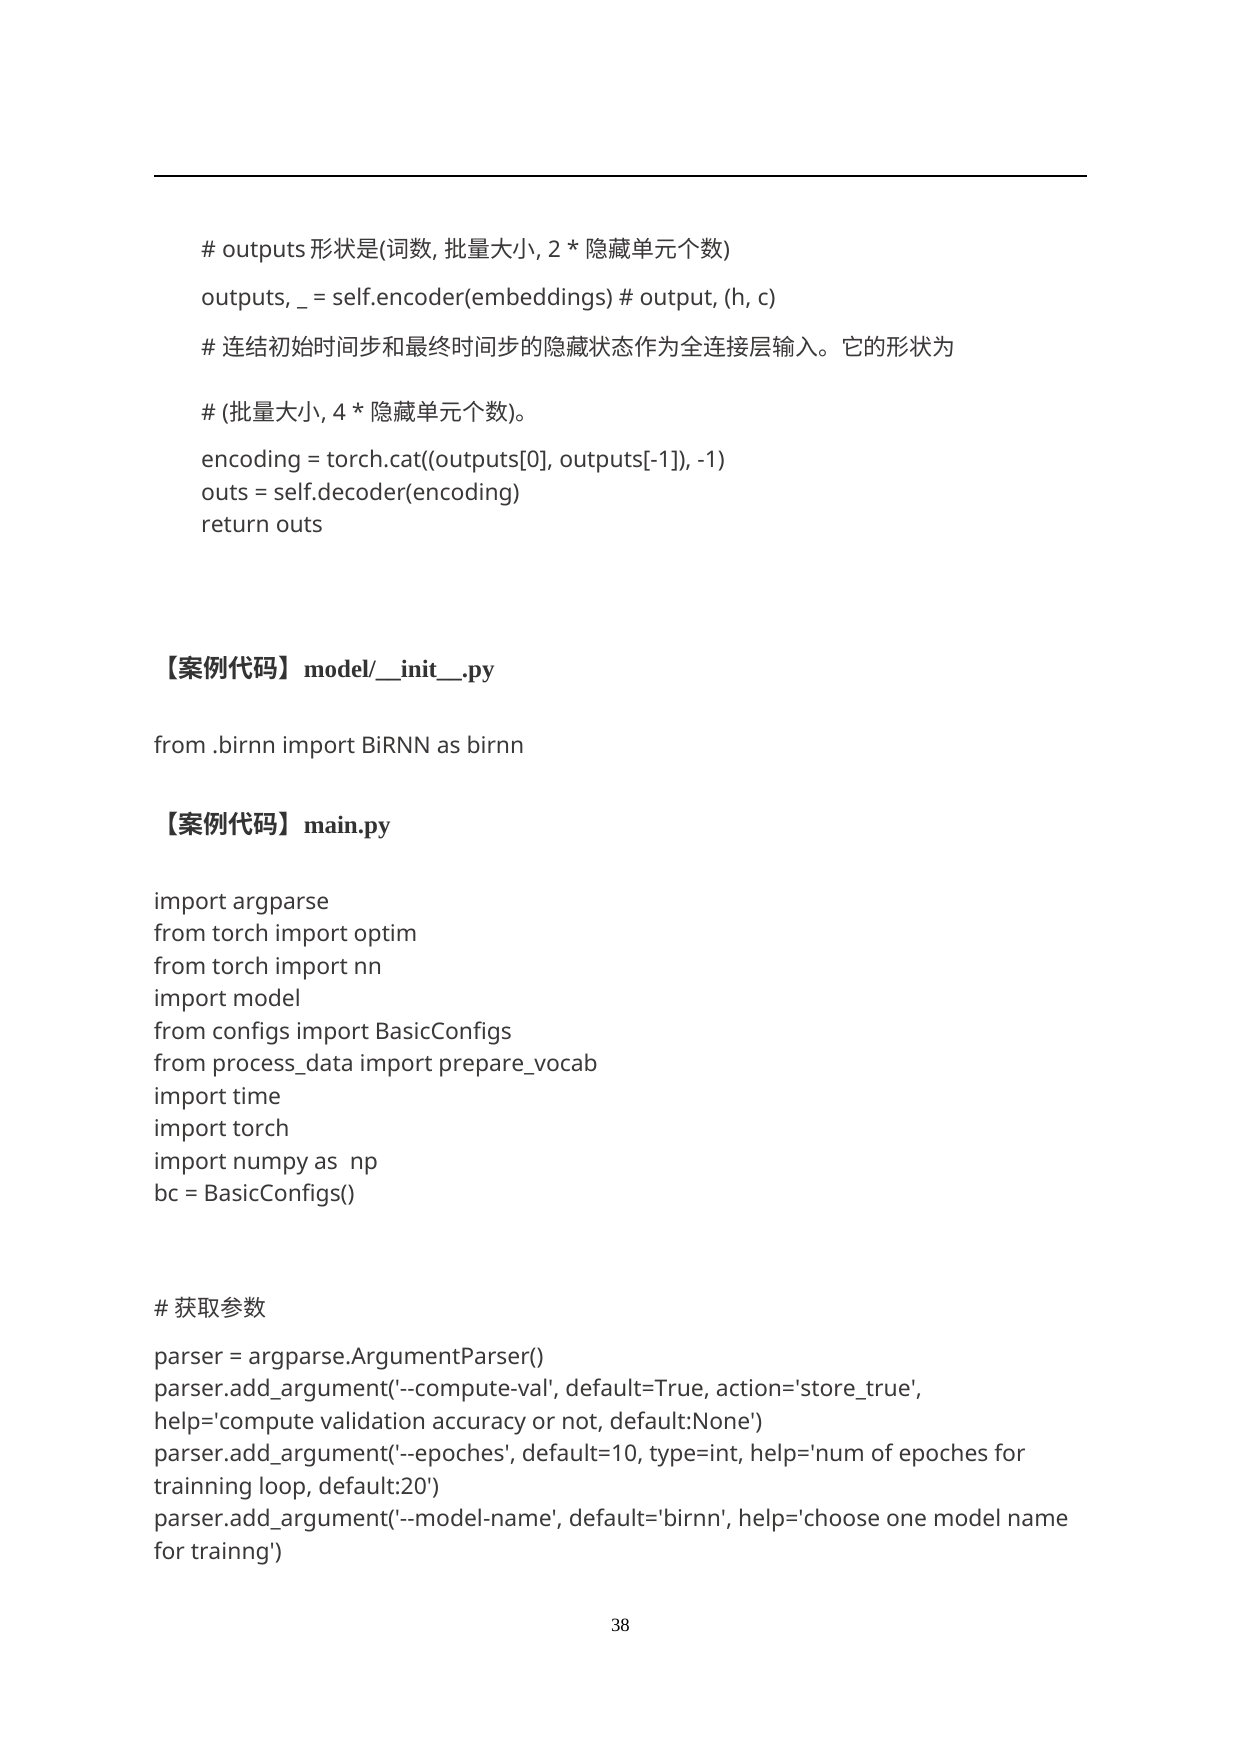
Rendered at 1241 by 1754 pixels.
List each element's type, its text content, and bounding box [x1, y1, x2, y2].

text import model [153, 982, 1087, 1014]
text from configs import BasicConfigs [153, 1014, 1087, 1047]
text bc = BasicConfigs() [153, 1177, 1087, 1209]
text parser.add_argument('--model-name', default='birnn', help='choose one model name for trainng') [153, 1502, 1087, 1567]
text import torch [153, 1112, 1087, 1144]
text parser = argparse.ArgumentParser() [153, 1339, 1087, 1372]
text return outs [153, 508, 1087, 540]
text outs = self.decoder(encoding) [153, 475, 1087, 508]
text 【案例代码】model/__init__.py [153, 634, 1087, 699]
text outputs, _ = self.encoder(embeddings) # output, (h, c) [153, 280, 1087, 313]
text parser.add_argument('--compute-val', default=True, action='store_true', help='compute validation accuracy or not, default:None') [153, 1372, 1087, 1437]
text # 连结初始时间步和最终时间步的隐藏状态作为全连接层输入。它的形状为 [153, 313, 1087, 378]
text # outputs形状是(词数, 批量大小, 2 * 隐藏单元个数) [153, 215, 1087, 280]
text encoding = torch.cat((outputs[0], outputs[-1]), -1) [153, 443, 1087, 475]
text # (批量大小, 4 * 隐藏单元个数)。 [153, 378, 1087, 443]
text import argparse [153, 884, 1087, 917]
text 【案例代码】main.py [153, 790, 1087, 855]
text from process_data import prepare_vocab [153, 1047, 1087, 1079]
text from .birnn import BiRNN as birnn [153, 728, 1087, 761]
text import numpy as np [153, 1144, 1087, 1177]
text parser.add_argument('--epoches', default=10, type=int, help='num of epoches for trainning loop, default:20') [153, 1437, 1087, 1502]
text import time [153, 1079, 1087, 1112]
text from torch import nn [153, 949, 1087, 982]
text # 获取参数 [153, 1274, 1087, 1339]
text from torch import optim [153, 917, 1087, 949]
